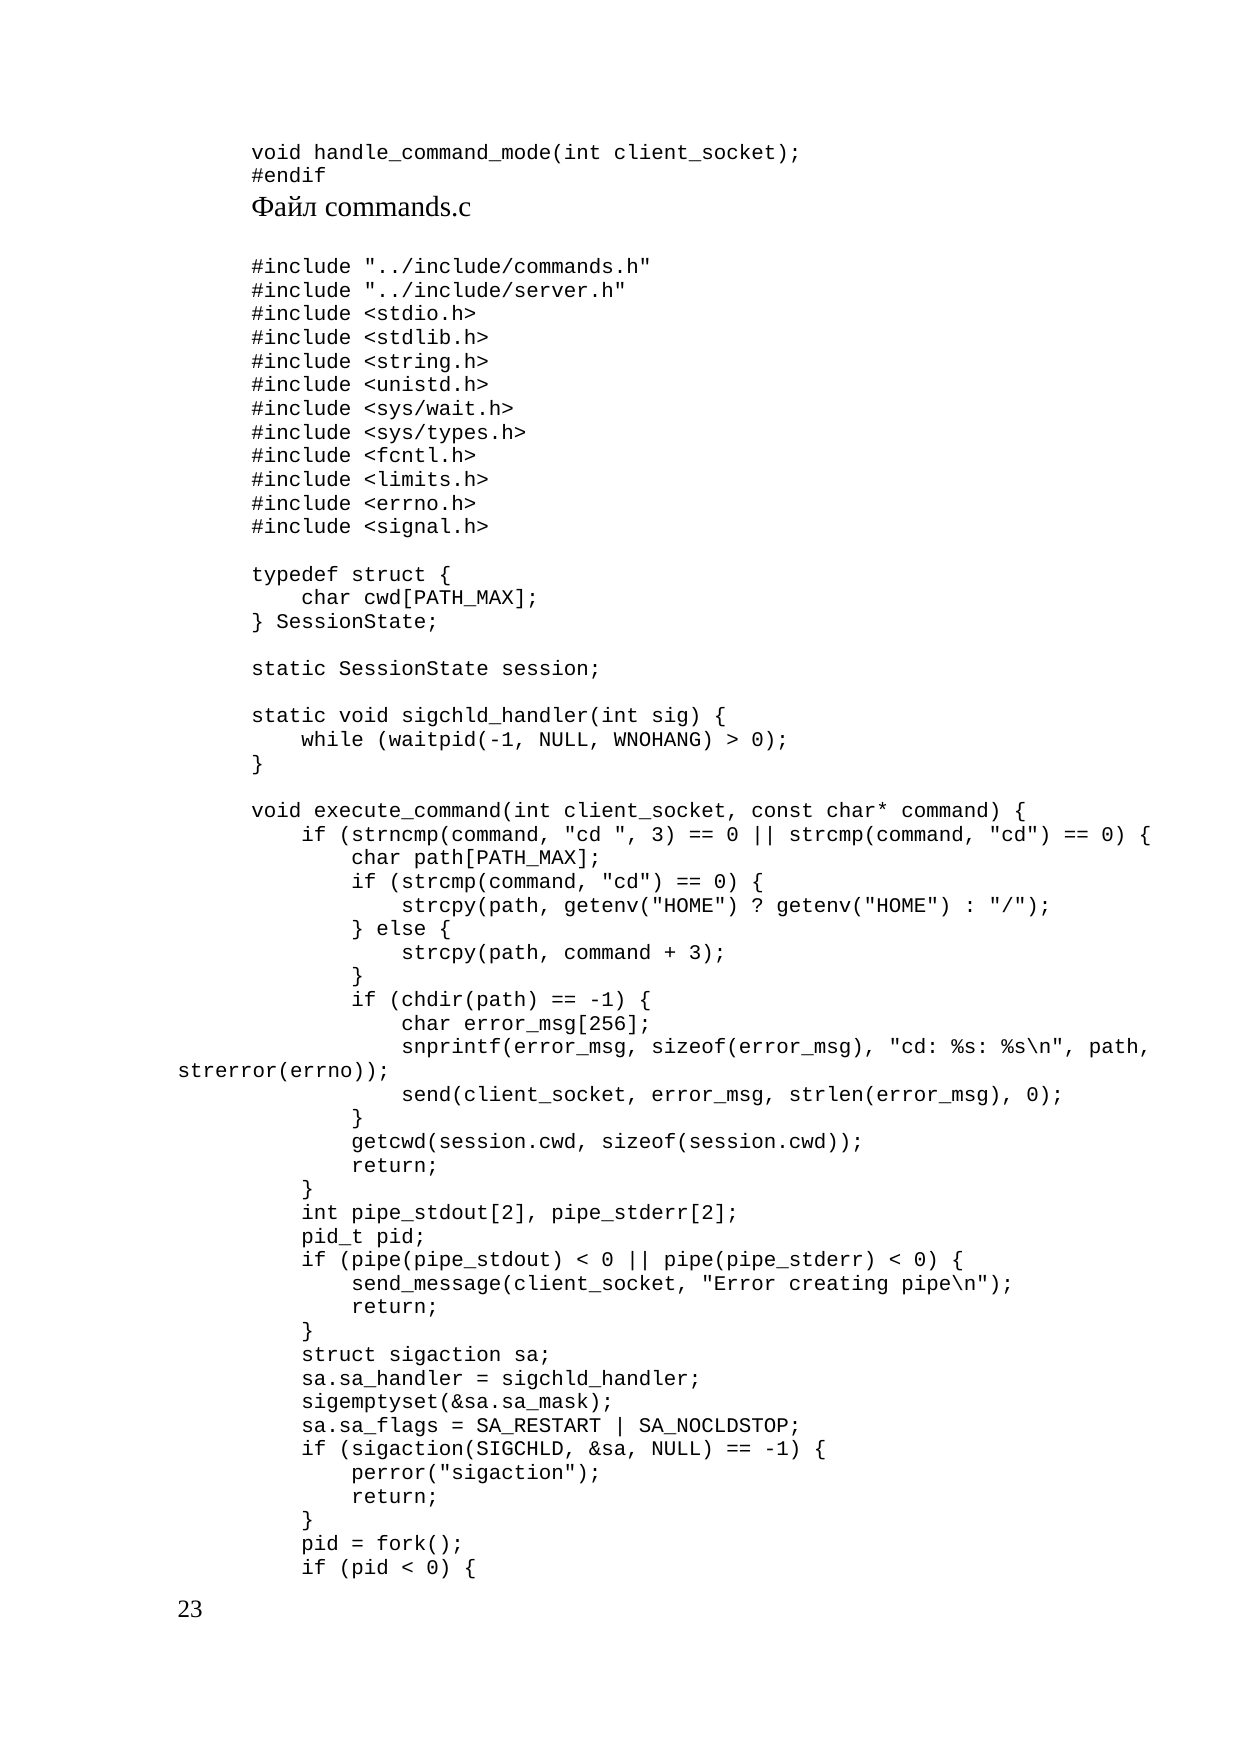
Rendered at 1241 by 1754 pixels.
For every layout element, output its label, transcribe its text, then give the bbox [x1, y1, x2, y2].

text return; [177, 1155, 1152, 1178]
text int pipe_stdout[2], pipe_stderr[2]; [177, 1202, 1152, 1226]
text strcpy(path, command + 3); [177, 942, 1152, 966]
text Файл commands.c [177, 189, 1152, 223]
text if (strncmp(command, "cd ", 3) == 0 || strcmp(command, "cd") == 0) { [177, 824, 1152, 847]
text } SessionState; [177, 611, 1152, 634]
text #include <fcntl.h> [177, 445, 1152, 469]
text #include <errno.h> [177, 493, 1152, 516]
text return; [177, 1297, 1152, 1320]
text } [177, 1178, 1152, 1202]
text #endif [177, 165, 1152, 189]
text #include <unistd.h> [177, 374, 1152, 398]
text strcpy(path, getenv("HOME") ? getenv("HOME") : "/"); [177, 894, 1152, 918]
text if (pid < 0) { [177, 1557, 1152, 1580]
text getcwd(session.cwd, sizeof(session.cwd)); [177, 1131, 1152, 1155]
text #include <sys/types.h> [177, 422, 1152, 445]
text } else { [177, 918, 1152, 942]
text } [177, 1107, 1152, 1131]
text send_message(client_socket, "Error creating pipe\n"); [177, 1273, 1152, 1297]
text char path[PATH_MAX]; [177, 847, 1152, 871]
text sa.sa_handler = sigchld_handler; [177, 1367, 1152, 1391]
text char error_msg[256]; [177, 1013, 1152, 1036]
text sa.sa_flags = SA_RESTART | SA_NOCLDSTOP; [177, 1415, 1152, 1438]
text #include "../include/commands.h" [177, 256, 1152, 280]
text if (sigaction(SIGCHLD, &sa, NULL) == -1) { [177, 1438, 1152, 1462]
text struct sigaction sa; [177, 1344, 1152, 1367]
text #include <limits.h> [177, 469, 1152, 493]
text if (strcmp(command, "cd") == 0) { [177, 871, 1152, 894]
text send(client_socket, error_msg, strlen(error_msg), 0); [177, 1084, 1152, 1107]
text perror("sigaction"); [177, 1462, 1152, 1486]
text pid_t pid; [177, 1226, 1152, 1249]
text void execute_command(int client_socket, const char* command) { [177, 800, 1152, 824]
text #include <signal.h> [177, 516, 1152, 540]
text if (pipe(pipe_stdout) < 0 || pipe(pipe_stderr) < 0) { [177, 1249, 1152, 1273]
text #include <string.h> [177, 351, 1152, 374]
text char cwd[PATH_MAX]; [177, 587, 1152, 611]
text #include <stdlib.h> [177, 327, 1152, 351]
text static void sigchld_handler(int sig) { [177, 705, 1152, 729]
text #include <stdio.h> [177, 303, 1152, 327]
text } [177, 753, 1152, 776]
text typedef struct { [177, 563, 1152, 587]
text pid = fork(); [177, 1533, 1152, 1557]
text return; [177, 1486, 1152, 1509]
text #include <sys/wait.h> [177, 398, 1152, 422]
text while (waitpid(-1, NULL, WNOHANG) > 0); [177, 729, 1152, 753]
text #include "../include/server.h" [177, 280, 1152, 303]
text static SessionState session; [177, 658, 1152, 682]
text sigemptyset(&sa.sa_mask); [177, 1391, 1152, 1415]
text if (chdir(path) == -1) { [177, 989, 1152, 1013]
text } [177, 966, 1152, 989]
text } [177, 1509, 1152, 1533]
text snprintf(error_msg, sizeof(error_msg), "cd: %s: %s\n", path, strerror(errno)); [177, 1036, 1152, 1084]
text void handle_command_mode(int client_socket); [177, 142, 1152, 165]
text } [177, 1320, 1152, 1344]
